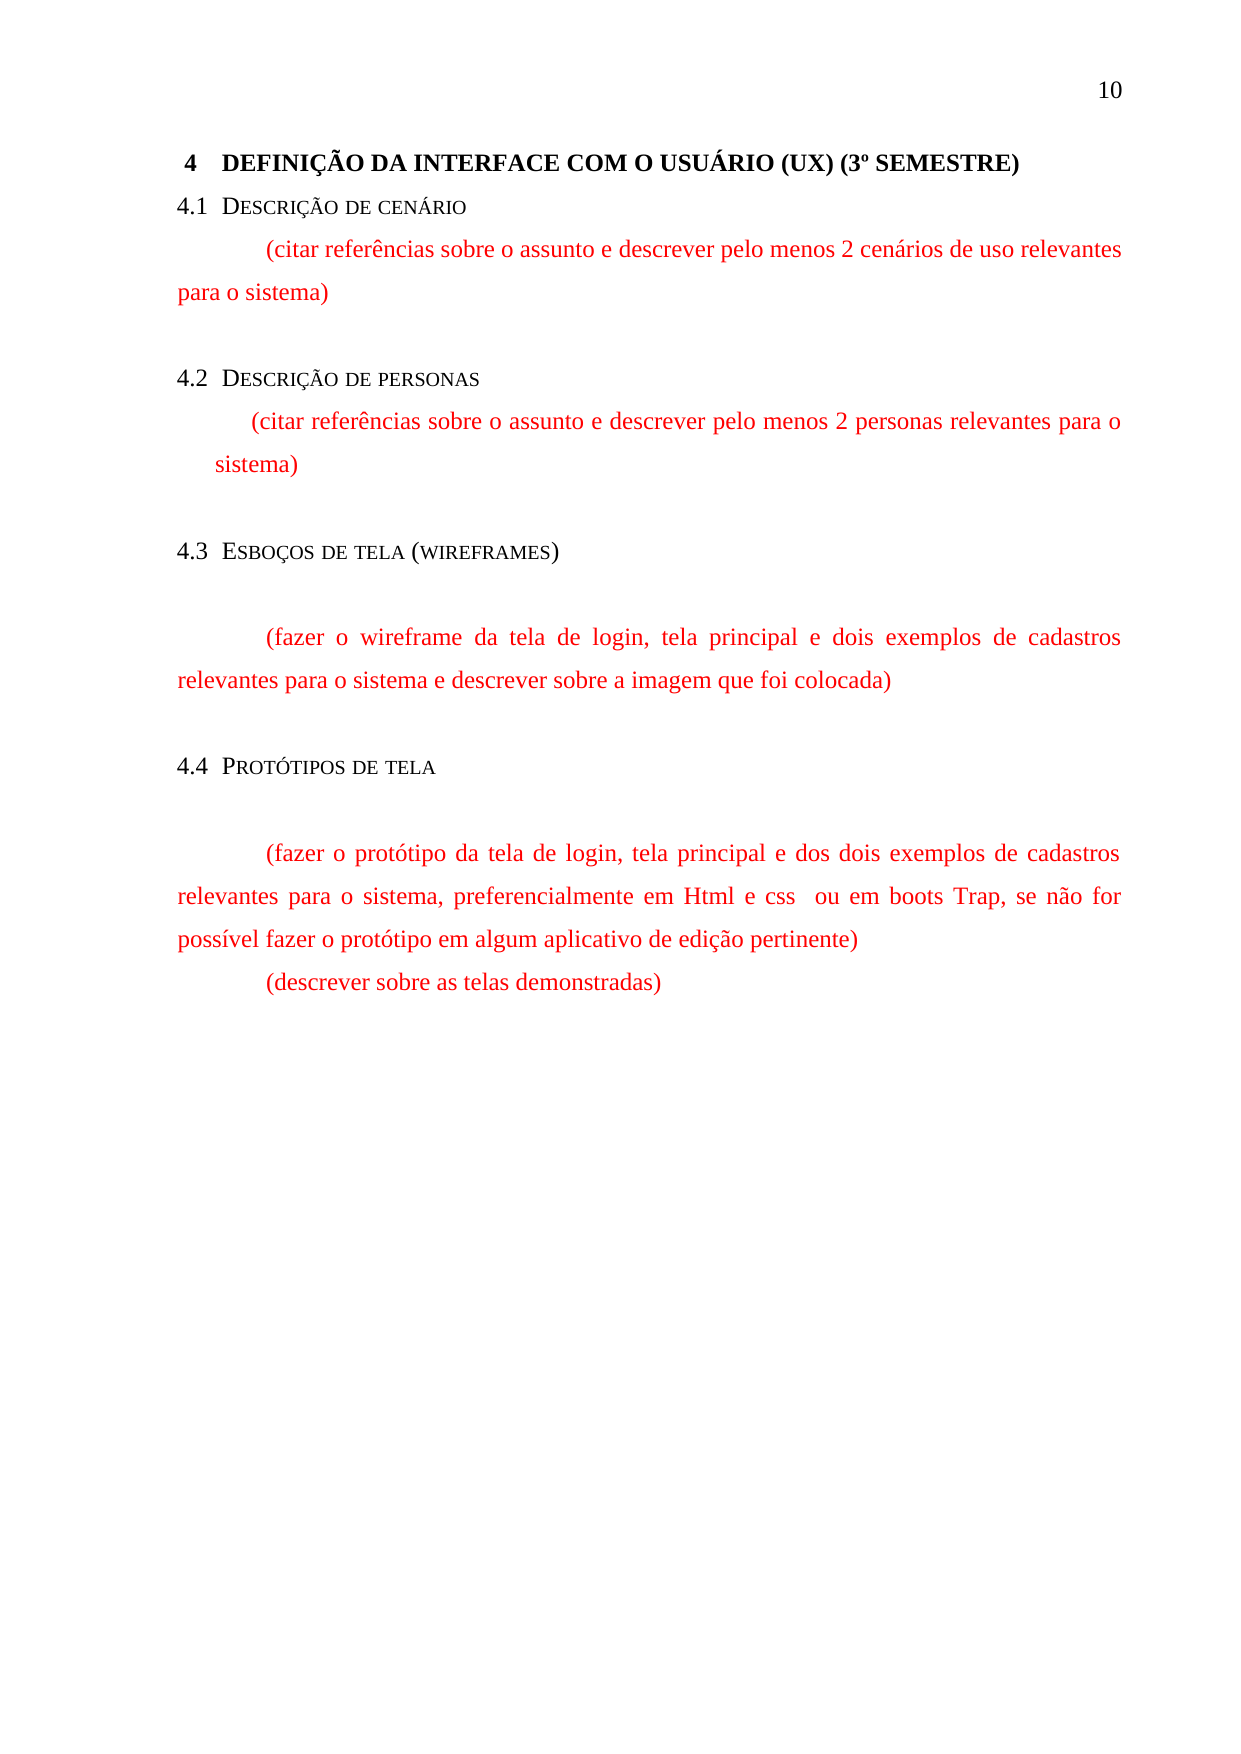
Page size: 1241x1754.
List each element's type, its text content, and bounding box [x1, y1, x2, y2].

subtitle Descrição de personas [177, 363, 1122, 392]
text (fazer o protótipo da tela de login, tela principal e dos dois exemplos de cadastros relevantes para o sistema, preferencialmente em Html e css ou em boots Trap, se não for possível fazer o protótipo em algum aplicativo de edição pertinente) [177, 838, 1122, 953]
subtitle Protótipos de tela [177, 751, 1122, 780]
subtitle Descrição de cenário [177, 191, 1122, 219]
subtitle Esboços de tela (wireframes) [177, 536, 1122, 564]
text (citar referências sobre o assunto e descrever pelo menos 2 cenários de uso relevantes para o sistema) [177, 234, 1122, 306]
text (fazer o wireframe da tela de login, tela principal e dois exemplos de cadastros relevantes para o sistema e descrever sobre a imagem que foi colocada) [177, 622, 1122, 694]
subtitle DEFINIÇÃO DA INTERFACE COM O USUÁRIO (UX) (3º semestre) [184, 148, 1122, 176]
text (descrever sobre as telas demonstradas) [177, 967, 1122, 996]
list (citar referências sobre o assunto e descrever pelo menos 2 personas relevantes para o sistema) [215, 406, 1122, 478]
